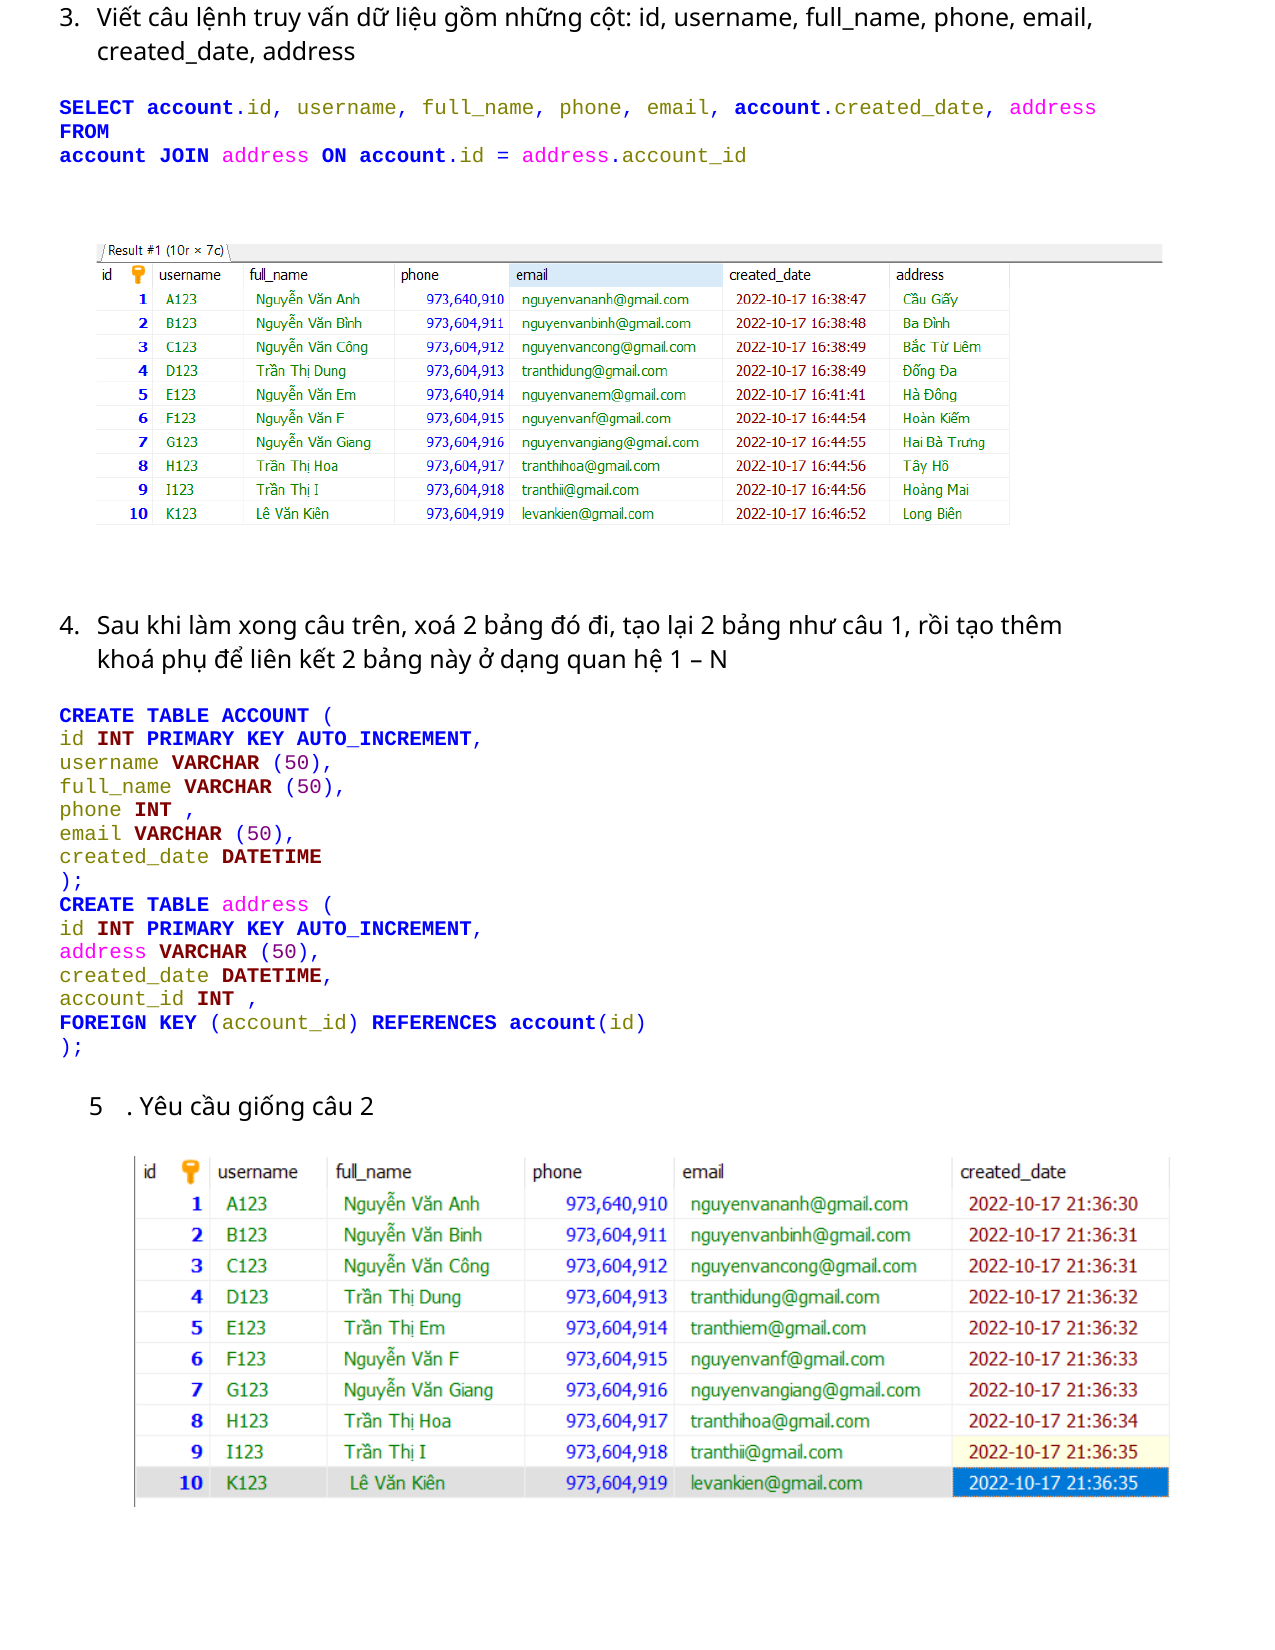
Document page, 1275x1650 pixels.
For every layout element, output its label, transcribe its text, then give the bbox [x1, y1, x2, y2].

text FOREIGN KEY (account_id) REFERENCES account(id) [59, 1012, 1125, 1036]
list Viết câu lệnh truy vấn dữ liệu gồm những cột: id, username, full_name, phone, email, created_date, address [59, 0, 1125, 68]
text CREATE TABLE address ( [59, 894, 1125, 917]
text created_date DATETIME [59, 847, 1125, 870]
text CREATE TABLE ACCOUNT ( [59, 705, 1125, 728]
text full_name VARCHAR (50), [59, 776, 1125, 799]
text account JOIN address ON account.id = address.account_id [59, 144, 1125, 168]
text phone INT , [59, 799, 1125, 823]
list Sau khi làm xong câu trên, xoá 2 bảng đó đi, tạo lại 2 bảng như câu 1, rồi tạo thêm khoá phụ để liên kết 2 bảng này ở dạng quan hệ 1 – N [59, 607, 1125, 676]
text id INT PRIMARY KEY AUTO_INCREMENT, [59, 917, 1125, 941]
text id INT PRIMARY KEY AUTO_INCREMENT, [59, 728, 1125, 752]
text created_date DATETIME, [59, 965, 1125, 988]
picture [134, 1156, 1200, 1507]
text email VARCHAR (50), [59, 823, 1125, 847]
text account_id INT , [59, 988, 1125, 1012]
picture [96, 244, 1163, 579]
text ); [59, 1036, 1125, 1059]
text username VARCHAR (50), [59, 752, 1125, 776]
text SELECT account.id, username, full_name, phone, email, account.created_date, address FROM [59, 97, 1125, 144]
text ); [59, 870, 1125, 894]
text address VARCHAR (50), [59, 941, 1125, 965]
list . Yêu cầu giống câu 2 [89, 1088, 1125, 1123]
